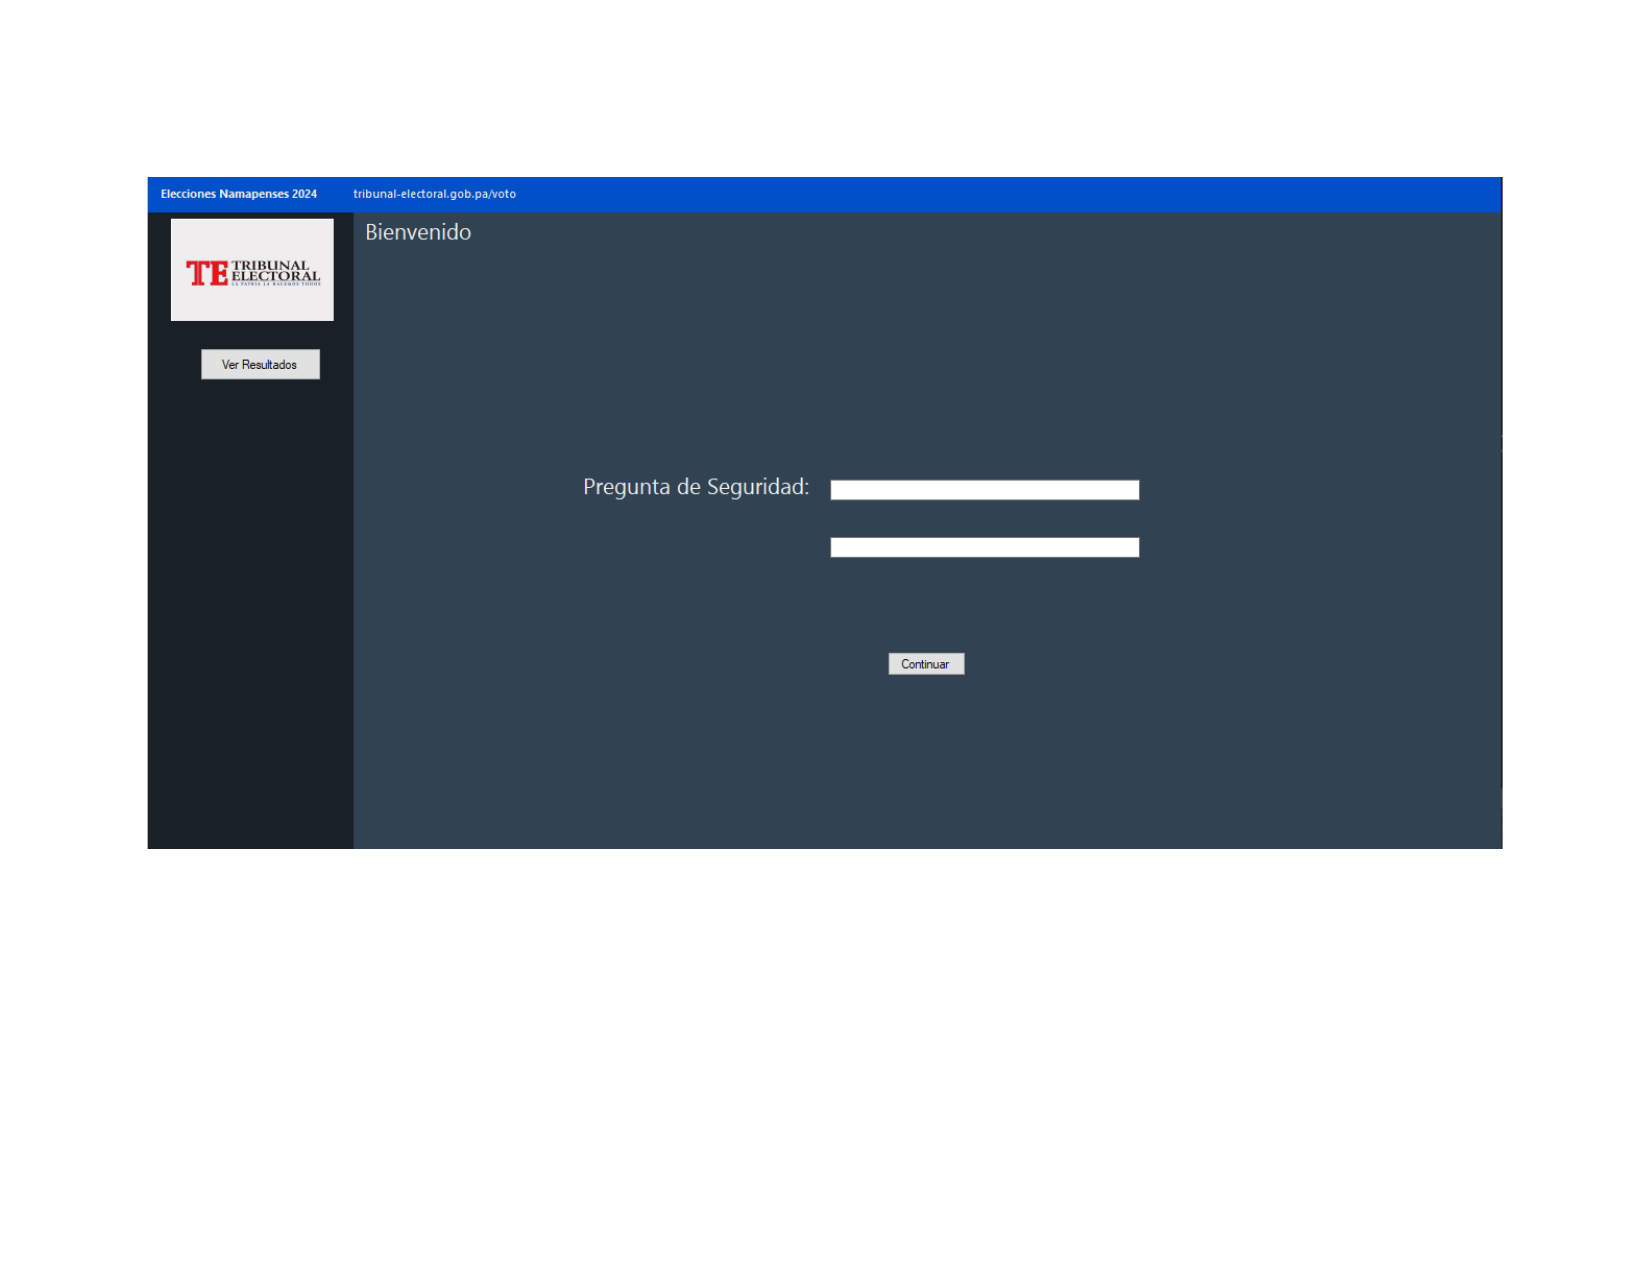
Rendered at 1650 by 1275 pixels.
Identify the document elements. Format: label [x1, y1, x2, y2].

picture [147, 177, 1503, 849]
